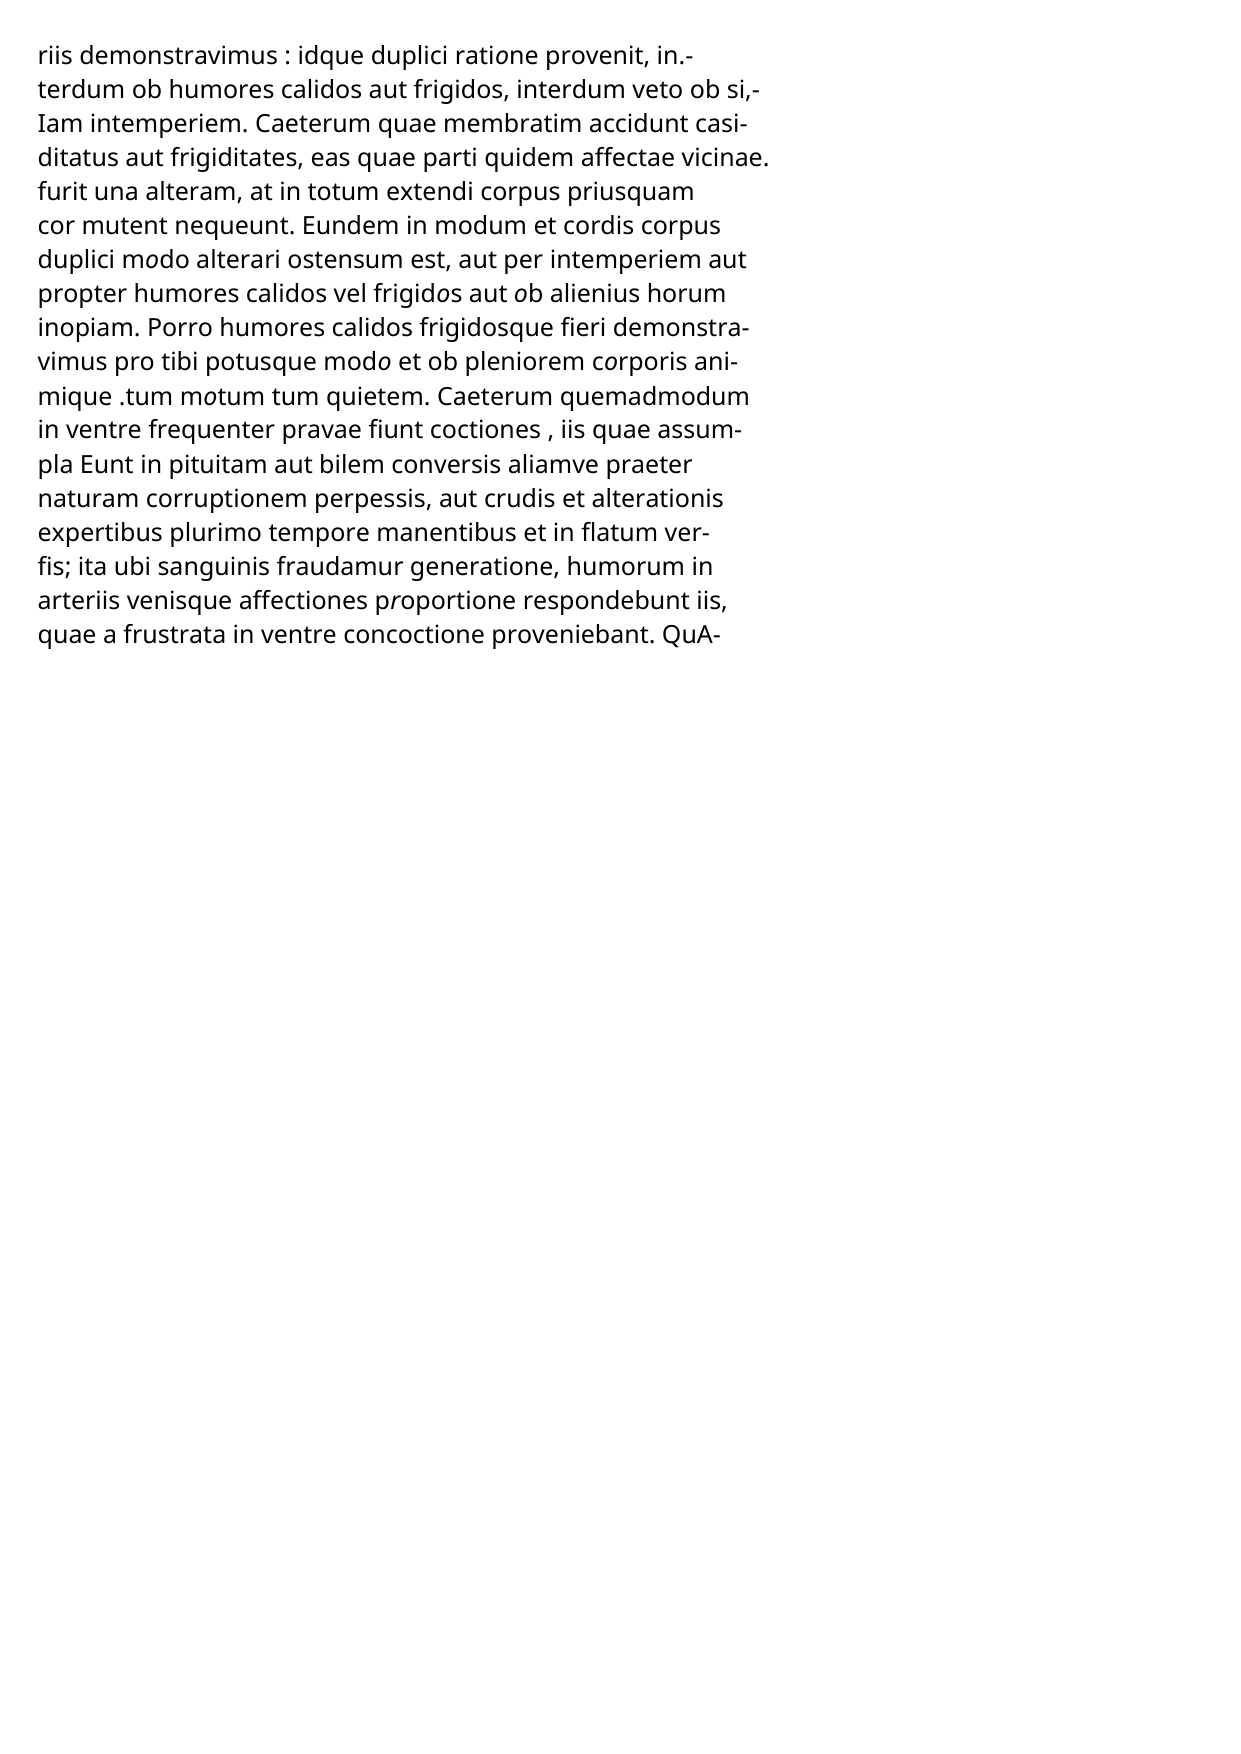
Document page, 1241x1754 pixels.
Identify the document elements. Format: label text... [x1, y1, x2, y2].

text riis demonstravimus : idque duplici ratione provenit, in.- terdum ob humores calidos aut frigidos, interdum veto ob si,- Iam intemperiem. Caeterum quae membratim accidunt casi- ditatus aut frigiditates, eas quae parti quidem affectae vicinae. furit una alteram, at in totum extendi corpus priusquam cor mutent nequeunt. Eundem in modum et cordis corpus duplici modo alterari ostensum est, aut per intemperiem aut propter humores calidos vel frigidos aut ob alienius horum inopiam. Porro humores calidos frigidosque fieri demonstra- vimus pro tibi potusque modo et ob pleniorem corporis ani- mique .tum motum tum quietem. Caeterum quemadmodum in ventre frequenter pravae fiunt coctiones , iis quae assum- pla Eunt in pituitam aut bilem conversis aliamve praeter naturam corruptionem perpessis, aut crudis et alterationis expertibus plurimo tempore manentibus et in flatum ver- fis; ita ubi sanguinis fraudamur generatione, humorum in arteriis venisque affectiones proportione respondebunt iis, quae a frustrata in ventre concoctione proveniebant. QuA- [37, 37, 1203, 651]
